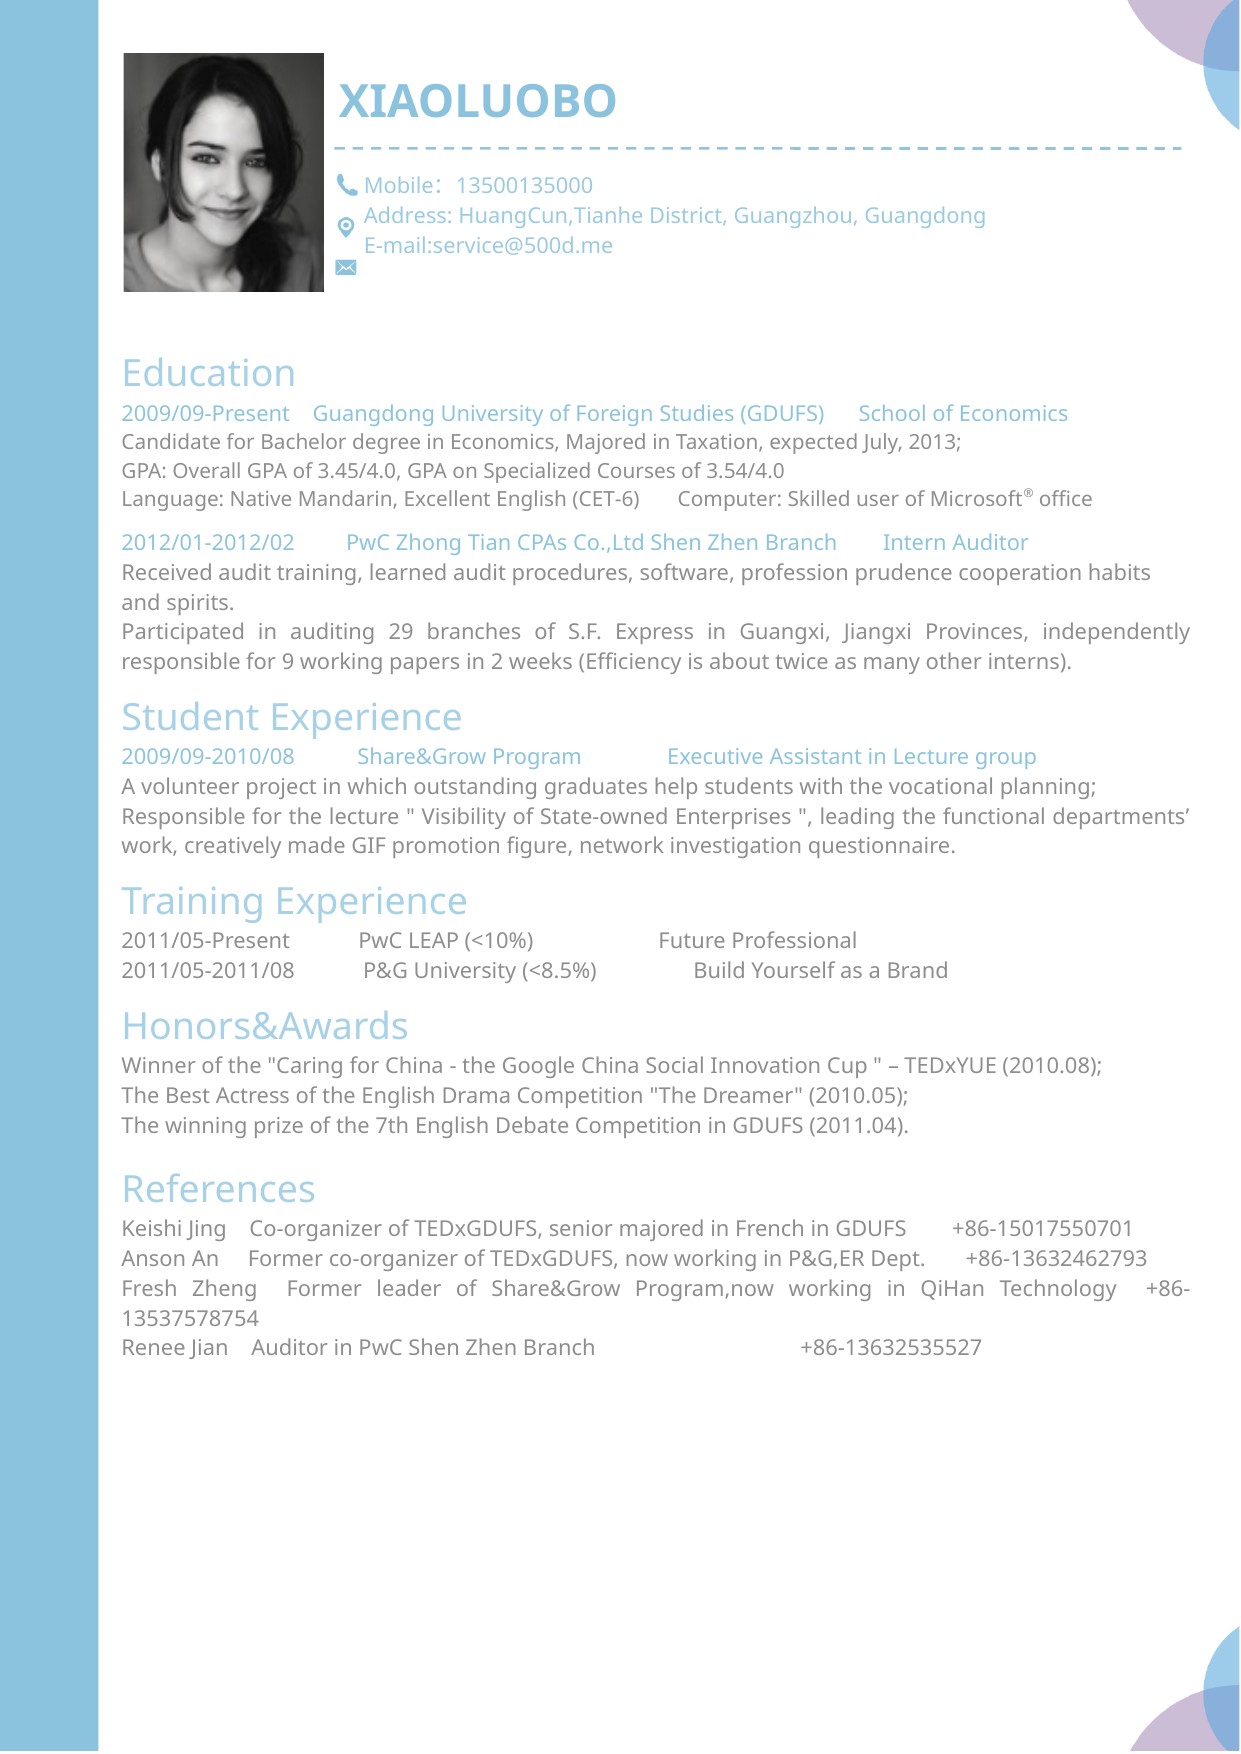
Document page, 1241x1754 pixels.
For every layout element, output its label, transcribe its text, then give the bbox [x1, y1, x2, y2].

picture [0, 0, 1240, 1751]
table_cell A volunteer project in which outstanding graduates help students with the vocational planning; Responsible for the lecture " Visibility of State-owned Enterprises ", leading the functional departments’ work, creatively made GIF promotion figure, network investigation questionnaire. [110, 771, 1203, 874]
table_cell Winner of the "Caring for China - the Google China Social Innovation Cup " – TEDxYUE (2010.08); The Best Actress of the English Drama Competition "The Dreamer" (2010.05); The winning prize of the 7th English Debate Competition in GDUFS (2011.04). [110, 1050, 1203, 1162]
table_cell Candidate for Bachelor degree in Economics, Majored in Taxation, expected July, 2013; GPA: Overall GPA of 3.45/4.0, GPA on Specialized Courses of 3.54/4.0 Language: Native Mandarin, Excellent English (CET-6) Computer: Skilled user of Microsoft® office [110, 428, 1203, 527]
table_cell Keishi Jing Co-organizer of TEDxGDUFS, senior majored in French in GDUFS +86-15017550701 Anson An Former co-organizer of TEDxGDUFS, now working in P&G,ER Dept. +86-13632462793 Fresh Zheng Former leader of Share&Grow Program,now working in QiHan Technology +86-13537578754 Renee Jian Auditor in PwC Shen Zhen Branch +86-13632535527 [110, 1213, 1203, 1362]
table_cell Received audit training, learned audit procedures, software, profession prudence cooperation habits and spirits. Participated in auditing 29 branches of S.F. Express in Guangxi, Jiangxi Provinces, independently responsible for 9 working papers in 2 weeks (Efficiency is about twice as many other interns). [110, 557, 1203, 690]
table_cell 2011/05-Present PwC LEAP (<10%) Future Professional 2011/05-2011/08 P&G University (<8.5%) Build Yourself as a Brand [110, 925, 1203, 999]
table_cell Honors&Awards [110, 999, 1203, 1050]
table_cell References [110, 1162, 1203, 1213]
table_cell 2009/09-2010/08 Share&Grow Program Executive Assistant in Lecture group [110, 741, 1203, 771]
table_cell Training Experience [110, 874, 1203, 925]
table_cell 2012/01-2012/02 PwC Zhong Tian CPAs Co.,Ltd Shen Zhen Branch Intern Auditor [110, 527, 1203, 557]
table_cell 2009/09-Present Guangdong University of Foreign Studies (GDUFS) School of Economics [110, 398, 1203, 427]
table_header Education [110, 347, 1203, 398]
table_cell Student Experience [110, 690, 1203, 741]
table_header [110, 48, 1203, 314]
